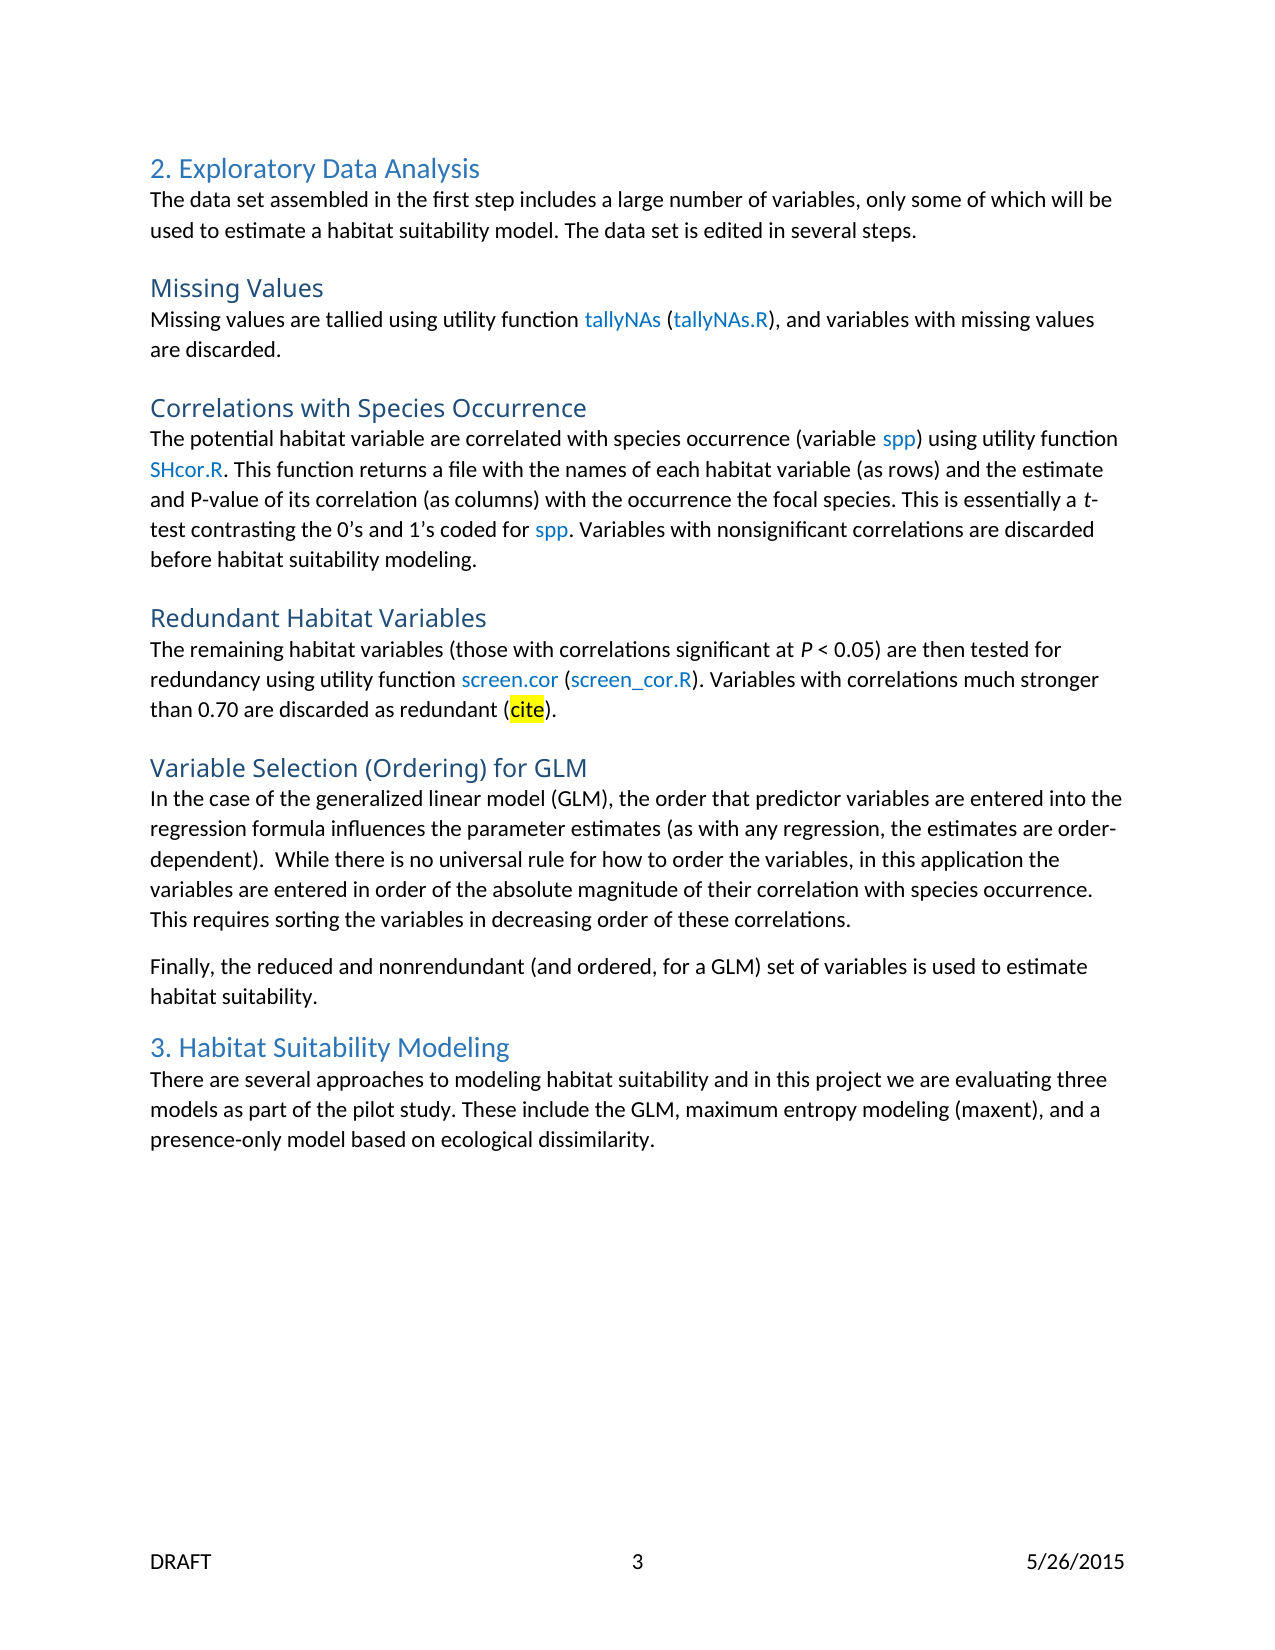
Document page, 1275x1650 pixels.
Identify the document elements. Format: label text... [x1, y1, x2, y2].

subtitle 3. Habitat Suitability Modeling [150, 1029, 1125, 1065]
text The potential habitat variable are correlated with species occurrence (variable spp) using utility function SHcor.R. This function returns a file with the names of each habitat variable (as rows) and the estimate and P-value of its correlation (as columns) with the occurrence the focal species. This is essentially a t-test contrasting the 0’s and 1’s coded for spp. Variables with nonsignificant correlations are discarded before habitat suitability modeling. [150, 424, 1125, 573]
subtitle Redundant Habitat Variables [150, 601, 1125, 635]
text The remaining habitat variables (those with correlations significant at P < 0.05) are then tested for redundancy using utility function screen.cor (screen_cor.R). Variables with correlations much stronger than 0.70 are discarded as redundant (cite). [150, 635, 1125, 723]
text In the case of the generalized linear model (GLM), the order that predictor variables are entered into the regression formula influences the parameter estimates (as with any regression, the estimates are order-dependent). While there is no universal rule for how to order the variables, in this application the variables are entered in order of the absolute magnitude of their correlation with species occurrence. This requires sorting the variables in decreasing order of these correlations. [150, 784, 1125, 933]
text Finally, the reduced and nonrendundant (and ordered, for a GLM) set of variables is used to estimate habitat suitability. [150, 952, 1125, 1010]
subtitle 2. Exploratory Data Analysis [150, 150, 1125, 186]
subtitle Missing Values [150, 271, 1125, 305]
text The data set assembled in the first step includes a large number of variables, only some of which will be used to estimate a habitat suitability model. The data set is edited in several steps. [150, 186, 1125, 244]
subtitle Variable Selection (Ordering) for GLM [150, 750, 1125, 784]
subtitle Correlations with Species Occurrence [150, 391, 1125, 424]
text There are several approaches to modeling habitat suitability and in this project we are evaluating three models as part of the pilot study. These include the GLM, maximum entropy modeling (maxent), and a presence-only model based on ecological dissimilarity. [150, 1065, 1125, 1153]
text Missing values are tallied using utility function tallyNAs (tallyNAs.R), and variables with missing values are discarded. [150, 305, 1125, 363]
